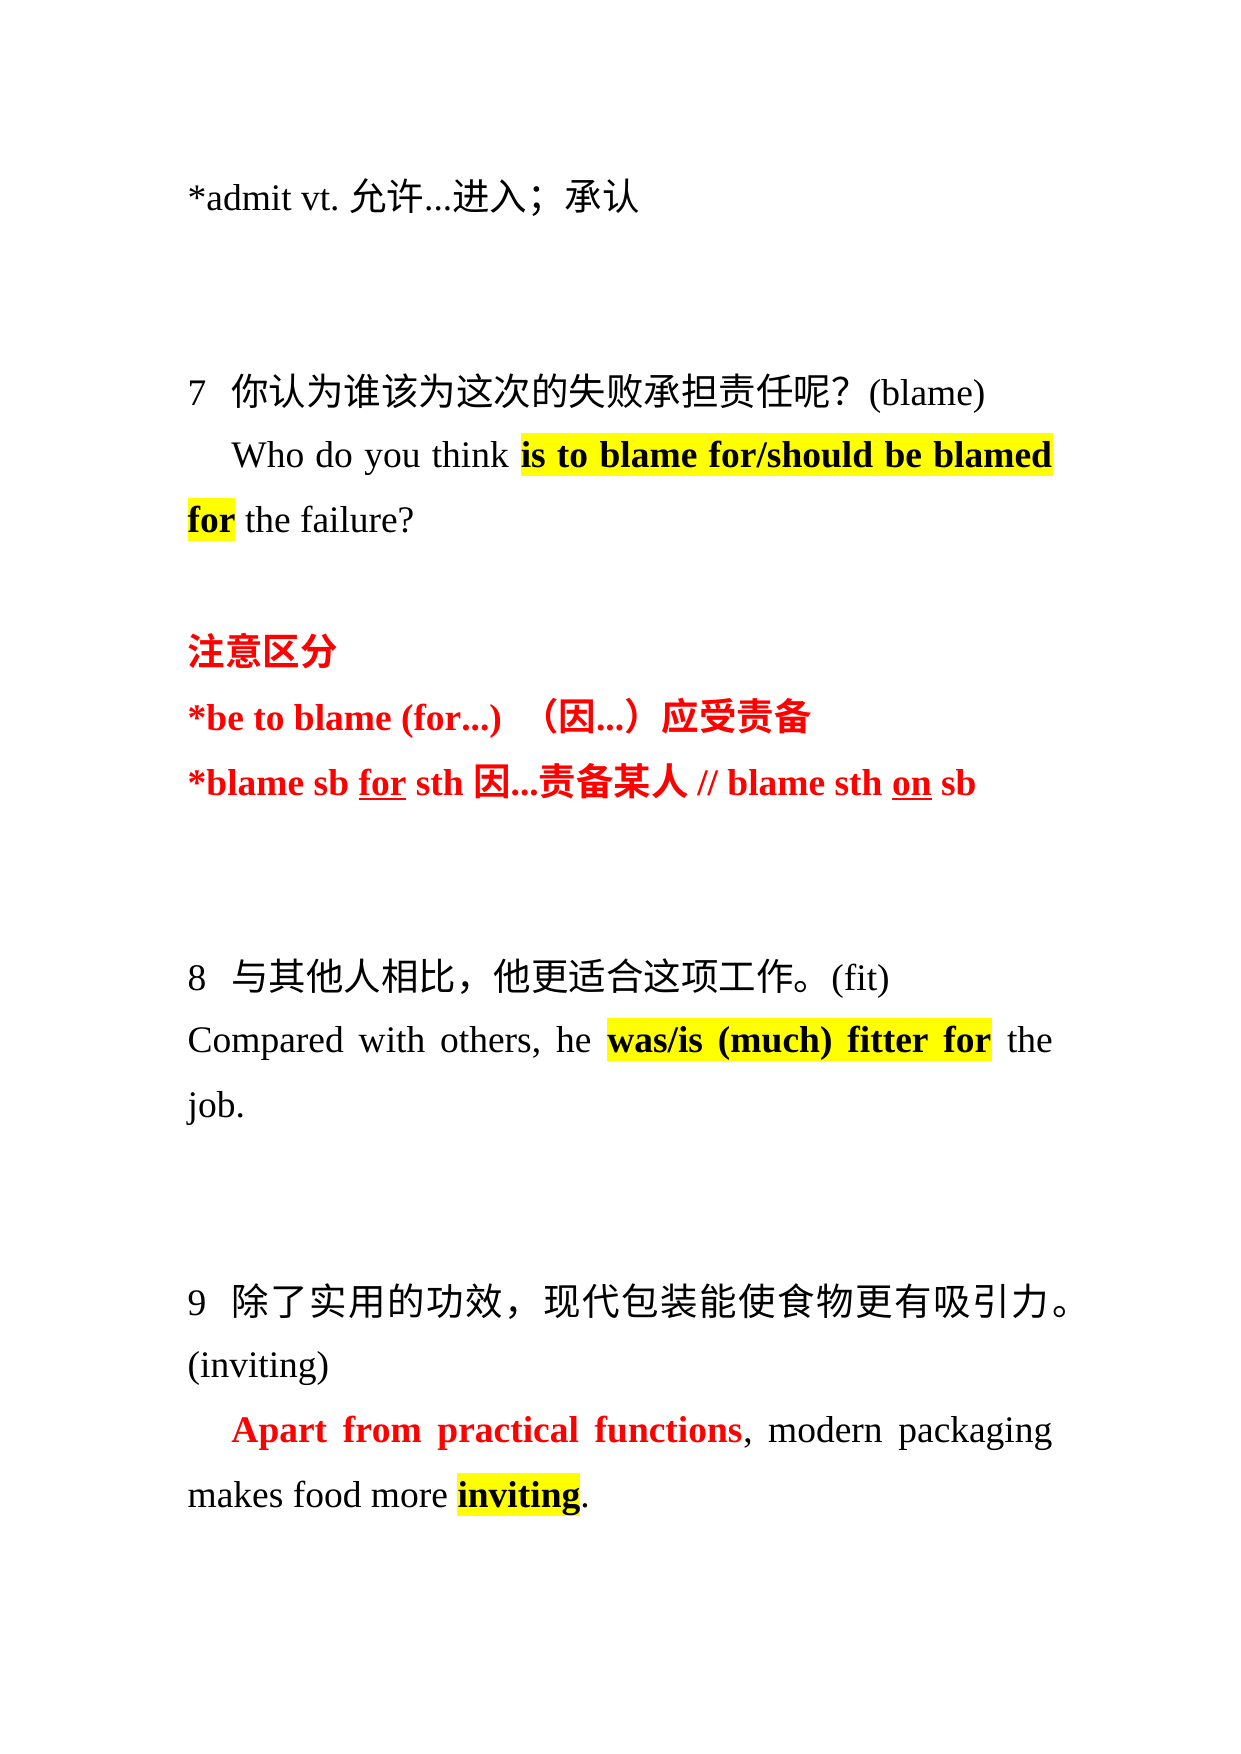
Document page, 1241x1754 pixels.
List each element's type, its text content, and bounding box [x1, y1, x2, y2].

text 注意区分 [187, 617, 1053, 682]
text 9 除了实用的功效，现代包装能使食物更有吸引力。(inviting) [187, 1267, 1053, 1397]
text *blame sb for sth 因...责备某人 // blame sth on sb [187, 747, 1053, 812]
text 7 你认为谁该为这次的失败承担责任呢？(blame) [187, 357, 1053, 422]
text Who do you think is to blame for/should be blamed for the failure? [187, 422, 1053, 552]
text *admit vt. 允许...进入；承认 [187, 162, 1053, 227]
text *be to blame (for...) （因...）应受责备 [187, 682, 1053, 747]
text 8 与其他人相比，他更适合这项工作。(fit) [187, 942, 1053, 1007]
text Compared with others, he was/is (much) fitter for the job. [187, 1007, 1053, 1137]
text Apart from practical functions, modern packaging makes food more inviting. [187, 1397, 1053, 1527]
